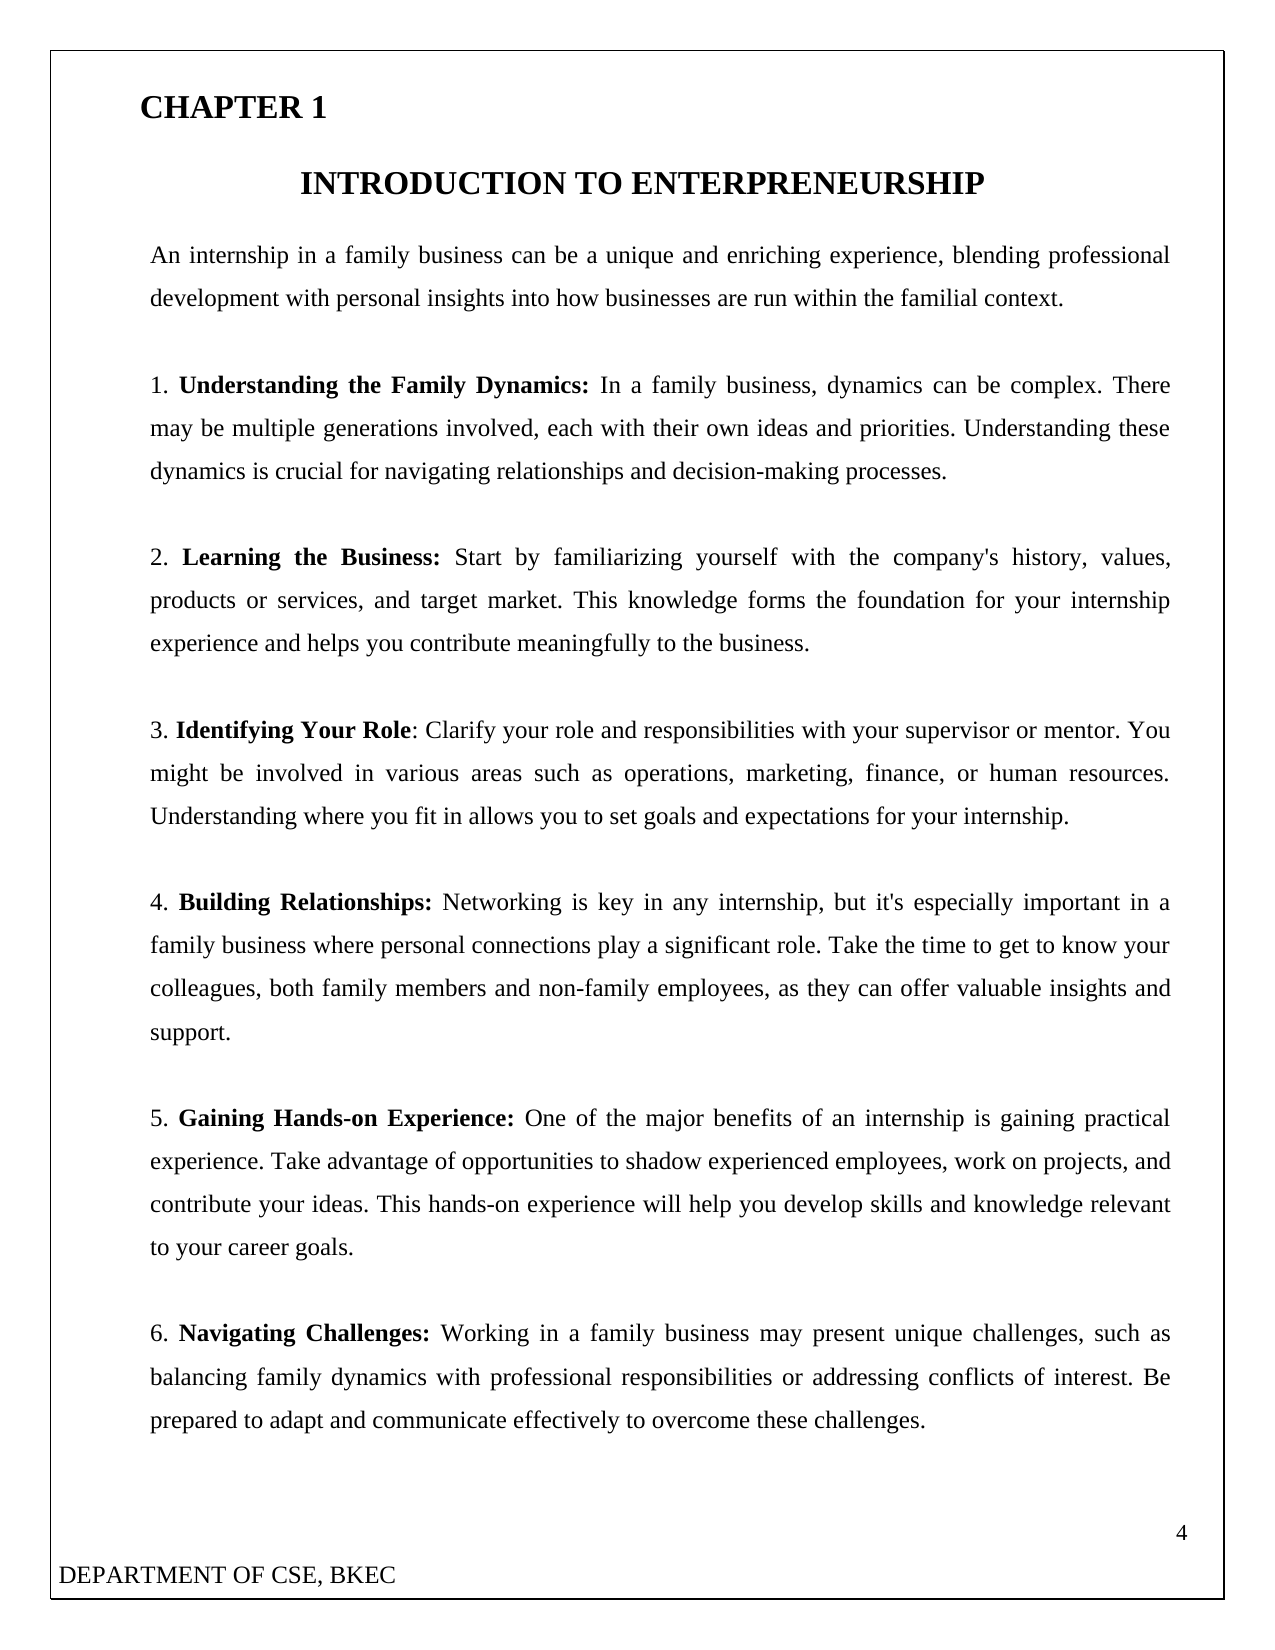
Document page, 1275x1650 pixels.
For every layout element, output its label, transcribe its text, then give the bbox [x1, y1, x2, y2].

text An internship in a family business can be a unique and enriching experience, blending professional development with personal insights into how businesses are run within the familial context. [150, 240, 1172, 312]
text 3. Identifying Your Role: Clarify your role and responsibilities with your supervisor or mentor. You might be involved in various areas such as operations, marketing, finance, or human resources. Understanding where you fit in allows you to set goals and expectations for your internship. [150, 715, 1172, 830]
text 4. Building Relationships: Networking is key in any internship, but it's especially important in a family business where personal connections play a significant role. Take the time to get to know your colleagues, both family members and non-family employees, as they can offer valuable insights and support. [150, 887, 1172, 1045]
text INTRODUCTION TO ENTERPRENEURSHIP [150, 164, 1172, 202]
text CHAPTER 1 [139, 87, 1172, 125]
text 6. Navigating Challenges: Working in a family business may present unique challenges, such as balancing family dynamics with professional responsibilities or addressing conflicts of interest. Be prepared to adapt and communicate effectively to overcome these challenges. [150, 1318, 1172, 1433]
text 1. Understanding the Family Dynamics: In a family business, dynamics can be complex. There may be multiple generations involved, each with their own ideas and priorities. Understanding these dynamics is crucial for navigating relationships and decision-making processes. [150, 370, 1172, 485]
text 2. Learning the Business: Start by familiarizing yourself with the company's history, values, products or services, and target market. This knowledge forms the foundation for your internship experience and helps you contribute meaningfully to the business. [150, 542, 1172, 657]
text 5. Gaining Hands-on Experience: One of the major benefits of an internship is gaining practical experience. Take advantage of opportunities to shadow experienced employees, work on projects, and contribute your ideas. This hands-on experience will help you develop skills and knowledge relevant to your career goals. [150, 1103, 1172, 1261]
